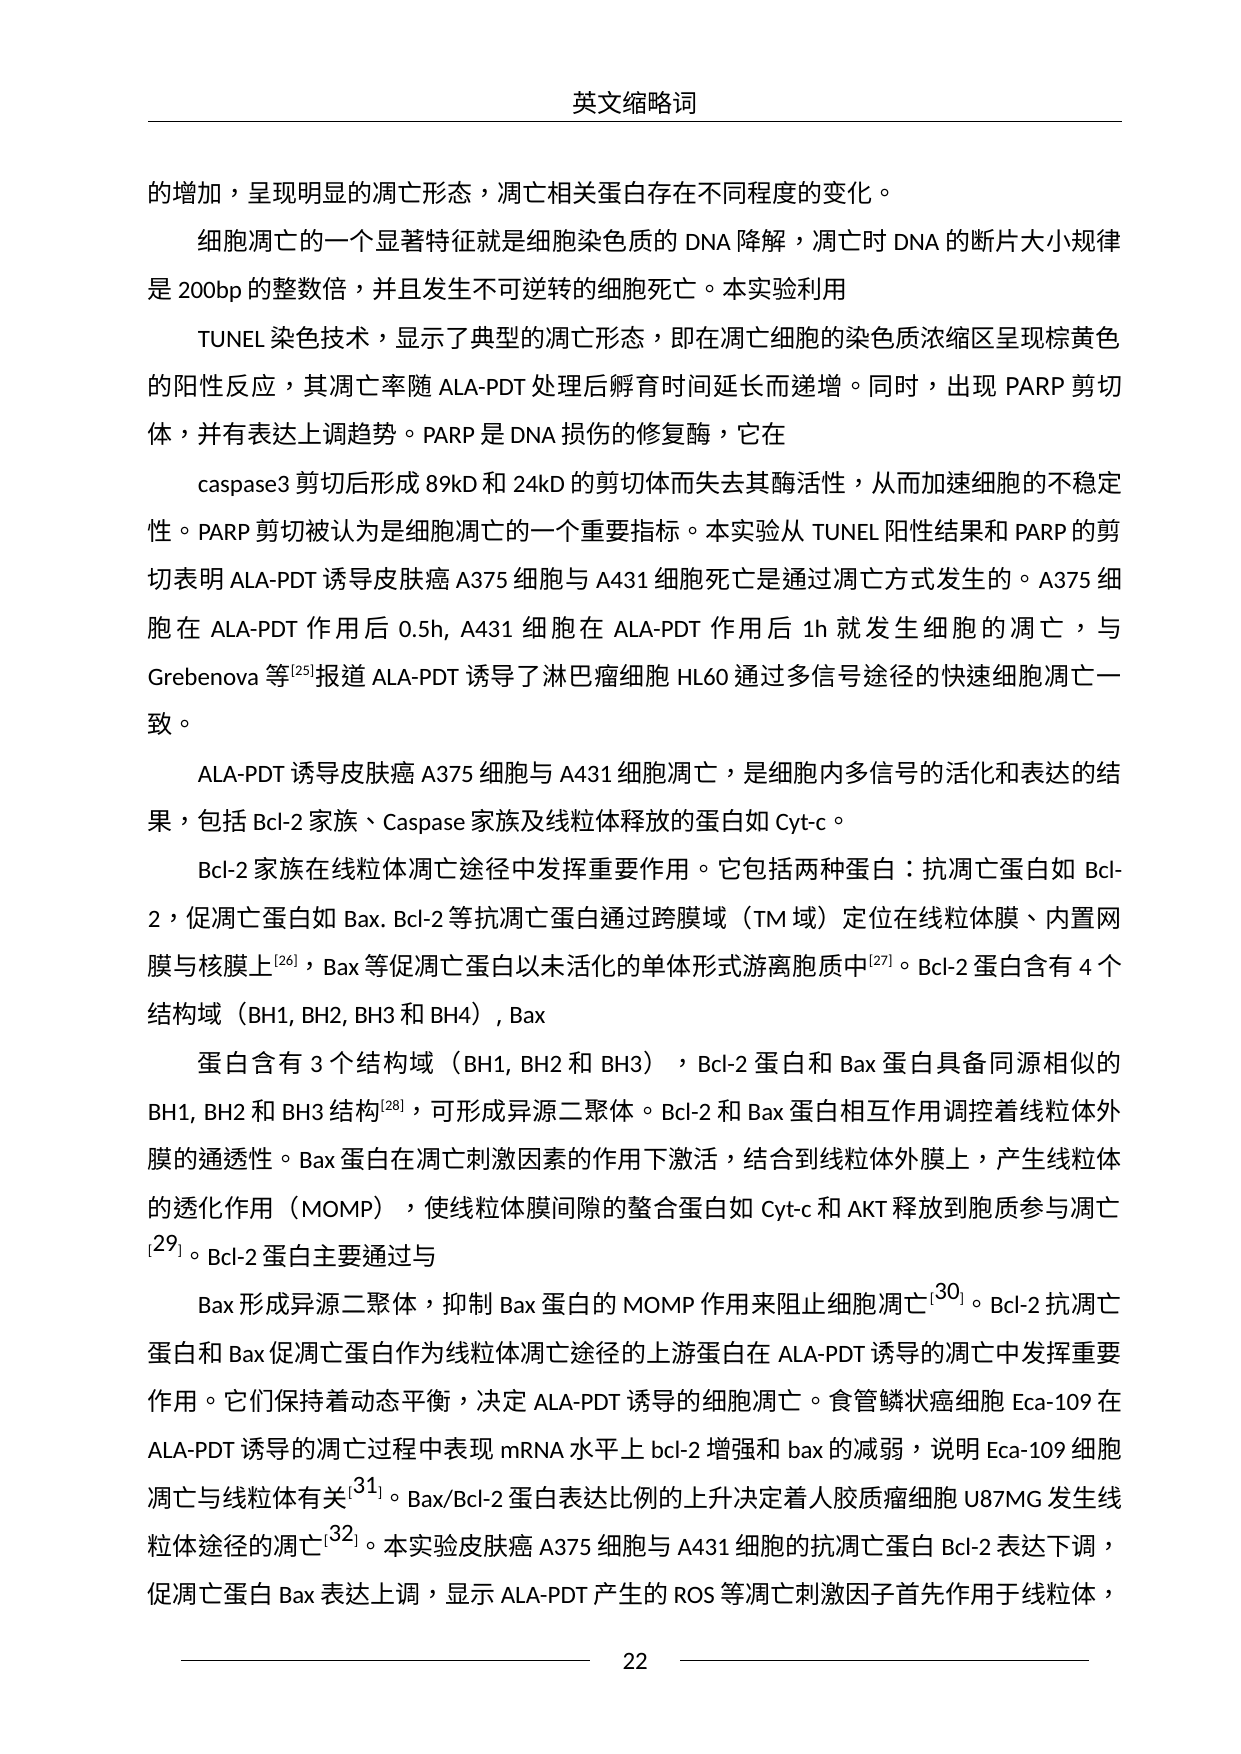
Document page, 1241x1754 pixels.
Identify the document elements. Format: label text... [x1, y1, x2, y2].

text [148, 161, 1122, 209]
text caspase3剪切后形成89kD和24kD的剪切体而失去其酶活性，从而加速细胞的不稳定性。PARP剪切被认为是细胞凋亡的一个重要指标。本实验从TUNEL阳性结果和PARP的剪切表明ALA-PDT诱导皮肤癌A375细胞与A431细胞死亡是通过凋亡方式发生的。A375细胞在ALA-PDT作用后0.5h, A431细胞在ALA-PDT作用后1h就发生细胞的凋亡，与Grebenova等[25]报道ALA-PDT诱导了淋巴瘤细胞HL60通过多信号途径的快速细胞凋亡一致。 [148, 451, 1122, 741]
text TUNEL染色技术，显示了典型的凋亡形态，即在凋亡细胞的染色质浓缩区呈现棕黄色的阳性反应，其凋亡率随ALA-PDT处理后孵育时间延长而递增。同时，出现PARP剪切体，并有表达上调趋势。PARP是DNA损伤的修复酶，它在 [148, 306, 1122, 451]
text Bcl-2家族在线粒体凋亡途径中发挥重要作用。它包括两种蛋白：抗凋亡蛋白如Bcl-2，促凋亡蛋白如Bax. Bcl-2等抗凋亡蛋白通过跨膜域（TM域）定位在线粒体膜、内置网膜与核膜上[26]，Bax等促凋亡蛋白以未活化的单体形式游离胞质中[27]。Bcl-2蛋白含有4个结构域（BH1, BH2, BH3和BH4）, Bax [148, 838, 1122, 1031]
text 细胞凋亡的一个显著特征就是细胞染色质的DNA降解，凋亡时DNA的断片大小规律是200bp的整数倍，并且发生不可逆转的细胞死亡。本实验利用 [148, 209, 1122, 306]
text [148, 1273, 1122, 1611]
text 蛋白含有3个结构域（BH1, BH2和BH3），Bcl-2蛋白和Bax蛋白具备同源相似的BH1, BH2和BH3结构[28]，可形成异源二聚体。Bcl-2和Bax蛋白相互作用调控着线粒体外膜的通透性。Bax蛋白在凋亡刺激因素的作用下激活，结合到线粒体外膜上，产生线粒体的透化作用（MOMP），使线粒体膜间隙的螯合蛋白如Cyt-c和AKT释放到胞质参与凋亡[29]。Bcl-2蛋白主要通过与 [148, 1031, 1122, 1273]
text ALA-PDT诱导皮肤癌A375细胞与A431细胞凋亡，是细胞内多信号的活化和表达的结果，包括Bcl-2家族、Caspase家族及线粒体释放的蛋白如Cyt-c。 [148, 741, 1122, 838]
